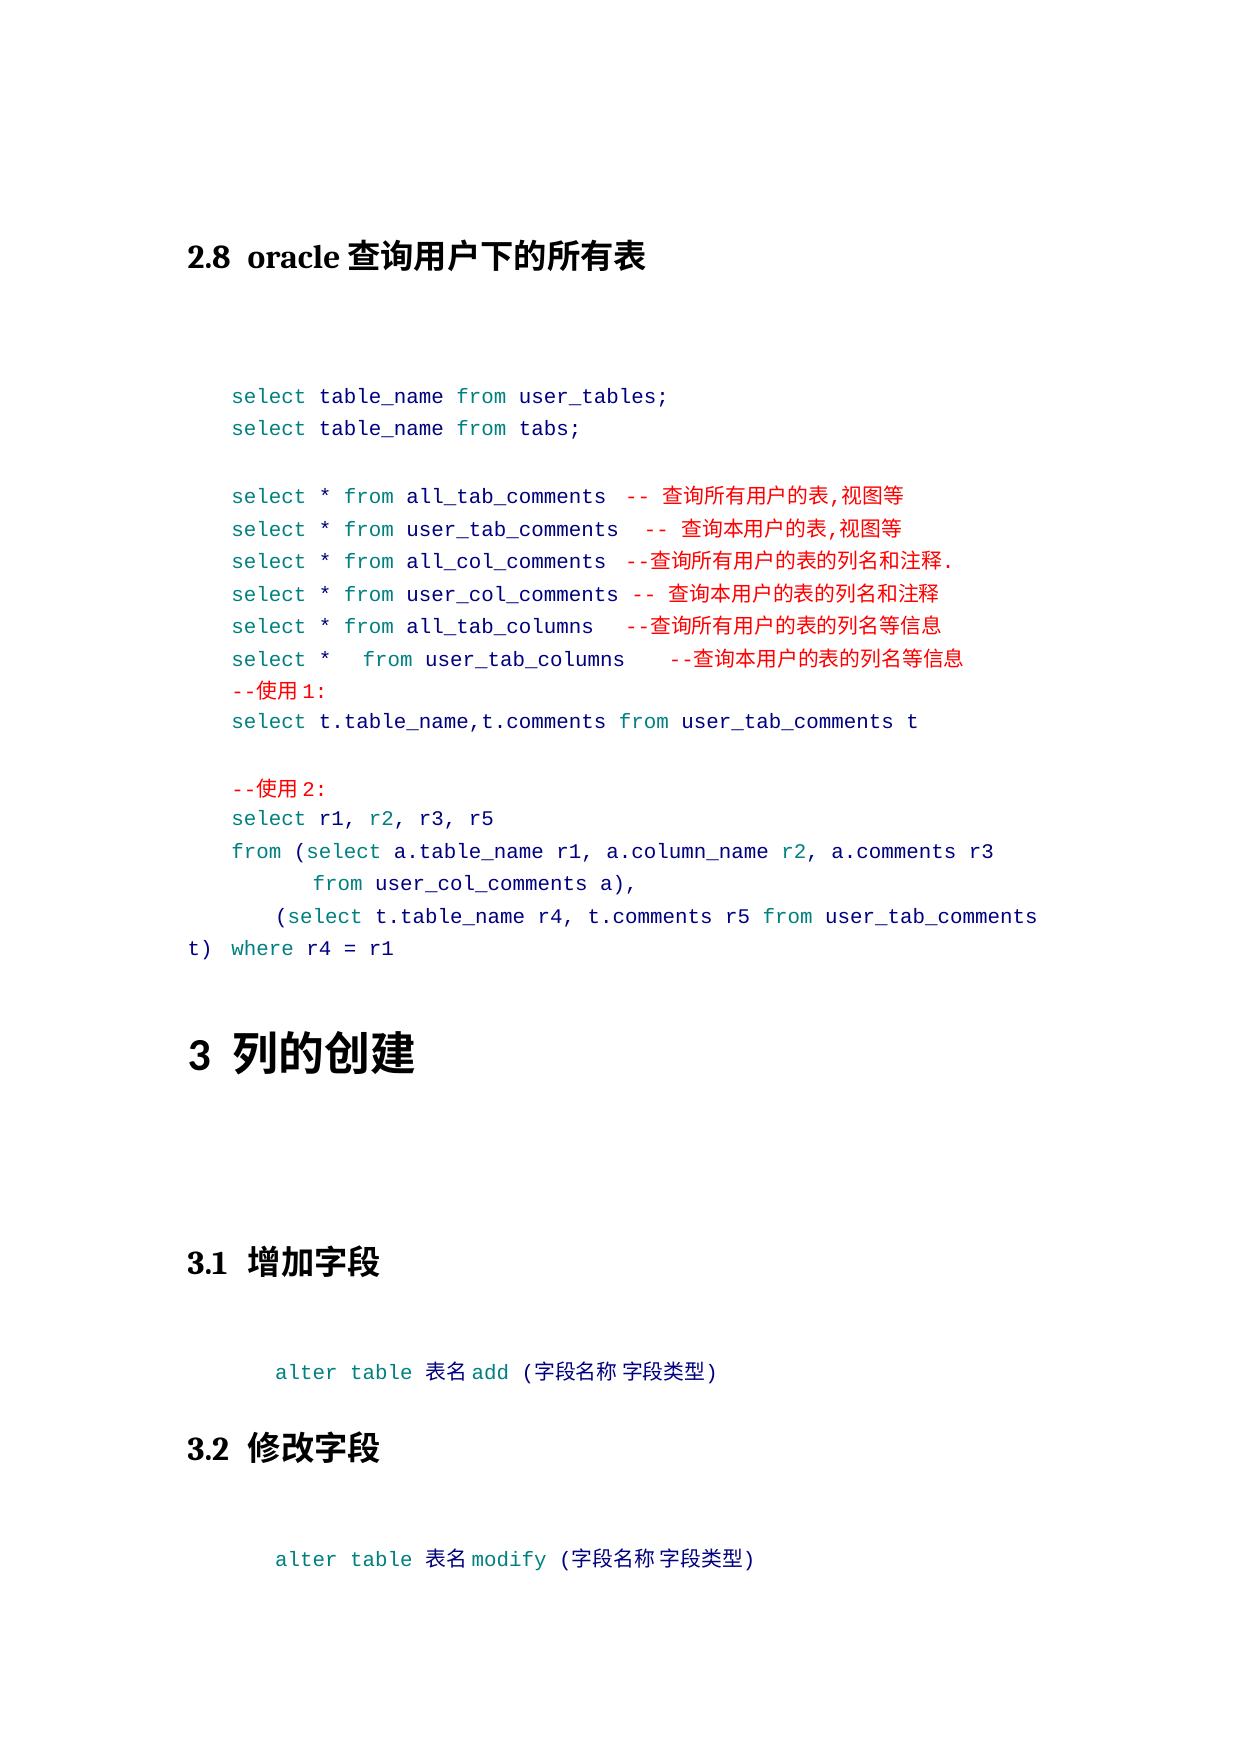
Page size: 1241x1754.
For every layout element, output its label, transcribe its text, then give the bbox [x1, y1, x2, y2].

text select r1, r2, r3, r5 [187, 804, 1053, 836]
text select table_name from user_tables; [187, 381, 1053, 414]
text select * from user_col_comments -- 查询本用户的表的列名和注释 [187, 576, 1053, 609]
text --使用2: [187, 771, 1053, 804]
text from user_col_comments a), [187, 869, 1053, 901]
text select * from all_tab_comments -- 查询所有用户的表,视图等 [187, 479, 1053, 511]
text select * from all_tab_columns --查询所有用户的表的列名等信息 [187, 609, 1053, 641]
subtitle oracle查询用户下的所有表 [187, 222, 1053, 287]
text (select t.table_name r4, t.comments r5 from user_tab_comments t) where r4 = r1 [187, 901, 1053, 966]
text alter table 表名 add (字段名称 字段类型) [187, 1354, 1053, 1387]
subtitle 列的创建 [187, 1002, 1053, 1099]
text select * from all_col_comments --查询所有用户的表的列名和注释. [187, 544, 1053, 576]
text select * from user_tab_comments -- 查询本用户的表,视图等 [187, 511, 1053, 544]
text from (select a.table_name r1, a.column_name r2, a.comments r3 [187, 836, 1053, 869]
text alter table 表名 modify (字段名称 字段类型) [187, 1541, 1053, 1573]
text select table_name from tabs; [187, 414, 1053, 446]
subtitle 增加字段 [187, 1227, 1053, 1292]
text select t.table_name,t.comments from user_tab_comments t [187, 706, 1053, 739]
subtitle 修改字段 [187, 1414, 1053, 1479]
text select * from user_tab_columns --查询本用户的表的列名等信息 [187, 641, 1053, 674]
text --使用1: [187, 674, 1053, 706]
